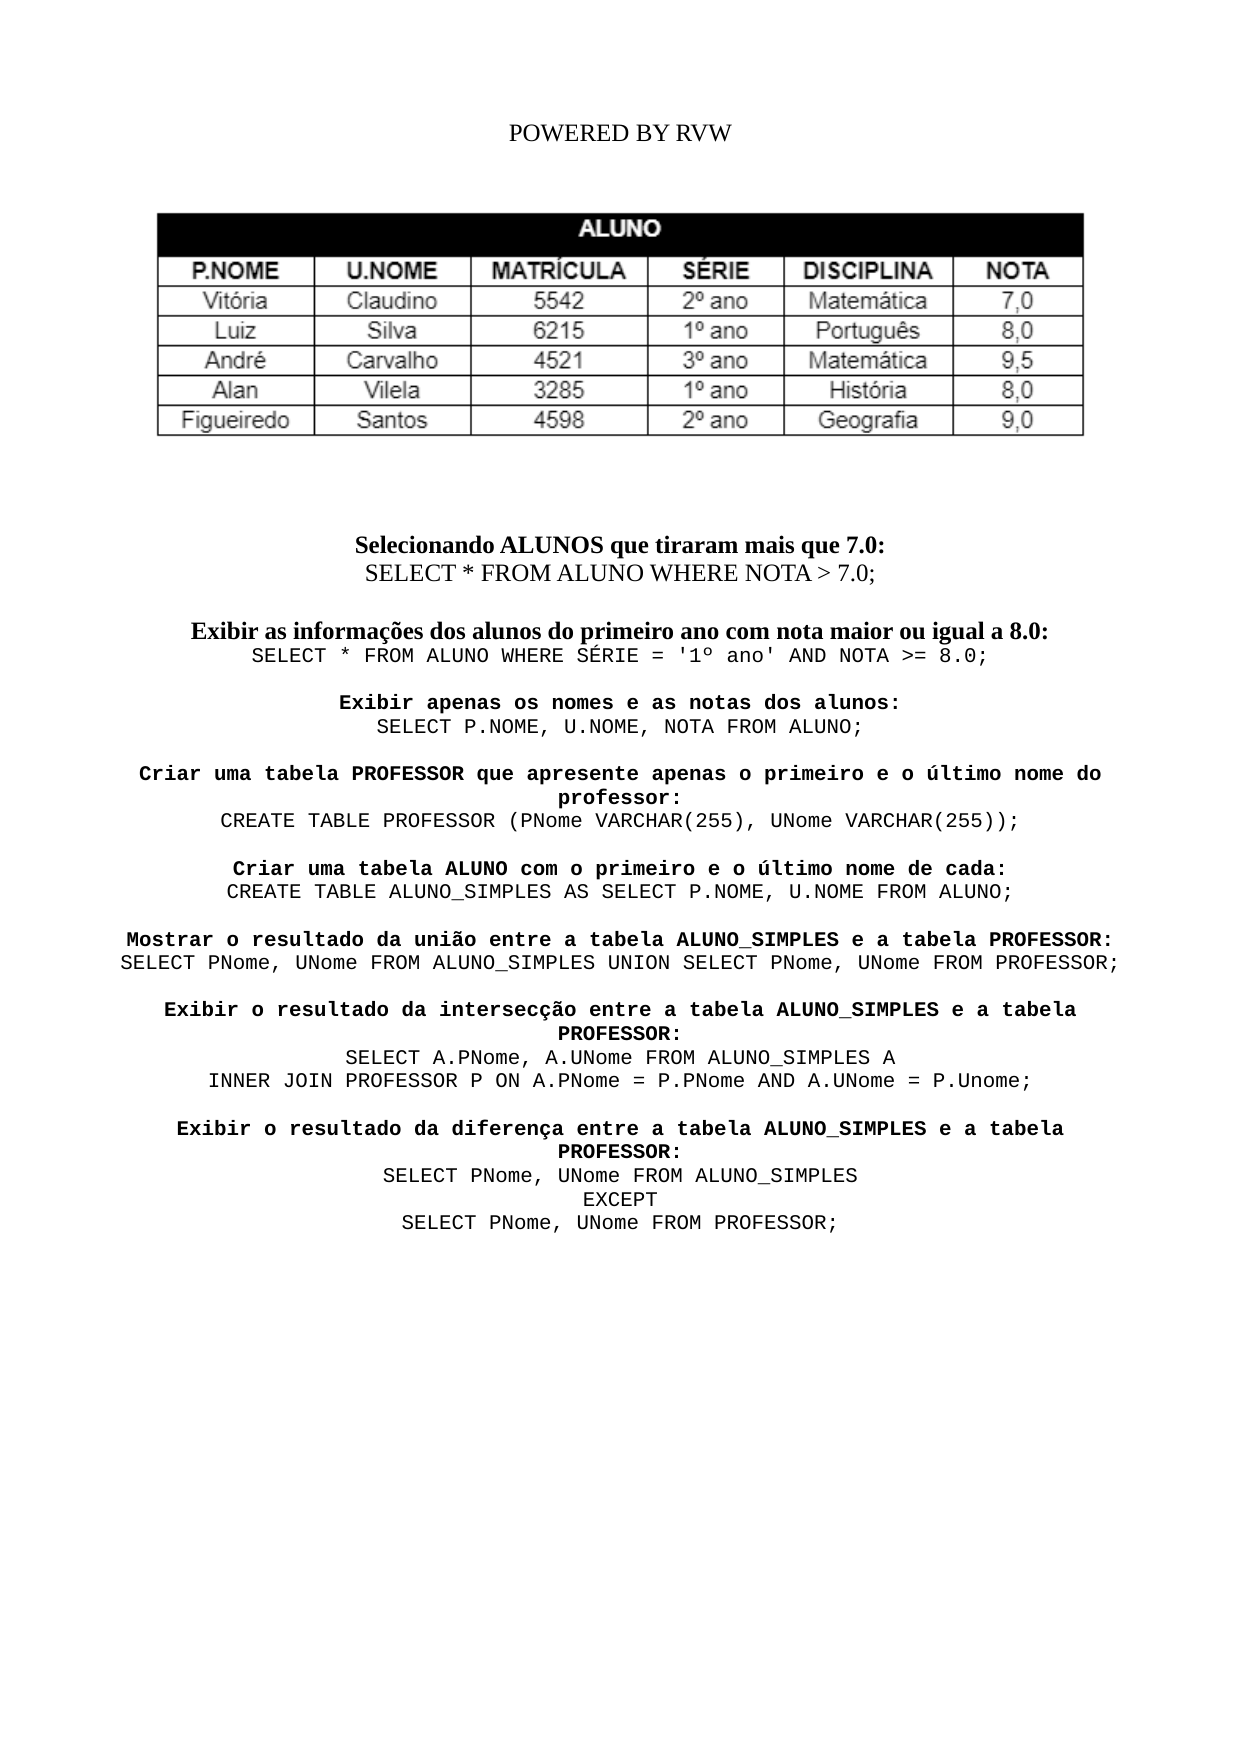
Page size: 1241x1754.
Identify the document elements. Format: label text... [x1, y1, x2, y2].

text CREATE TABLE PROFESSOR (PNome VARCHAR(255), UNome VARCHAR(255)); [118, 810, 1122, 834]
text SELECT * FROM ALUNO WHERE SÉRIE = '1º ano' AND NOTA >= 8.0; [118, 645, 1122, 668]
text Exibir o resultado da intersecção entre a tabela ALUNO_SIMPLES e a tabela PROFESSOR: [118, 999, 1122, 1047]
text Exibir o resultado da diferença entre a tabela ALUNO_SIMPLES e a tabela PROFESSOR: [118, 1118, 1122, 1165]
text Criar uma tabela ALUNO com o primeiro e o último nome de cada: [118, 858, 1122, 881]
text Mostrar o resultado da união entre a tabela ALUNO_SIMPLES e a tabela PROFESSOR: SELECT PNome, UNome FROM ALUNO_SIMPLES UNION SELECT PNome, UNome FROM PROFESSOR; [118, 928, 1122, 976]
text CREATE TABLE ALUNO_SIMPLES AS SELECT P.NOME, U.NOME FROM ALUNO; [118, 881, 1122, 928]
text Selecionando ALUNOS que tiraram mais que 7.0: [118, 530, 1122, 558]
text SELECT P.NOME, U.NOME, NOTA FROM ALUNO; [118, 716, 1122, 739]
text SELECT * FROM ALUNO WHERE NOTA > 7.0; [118, 558, 1122, 587]
text Criar uma tabela PROFESSOR que apresente apenas o primeiro e o último nome do professor: [118, 763, 1122, 810]
picture [148, 204, 1092, 444]
text Exibir as informações dos alunos do primeiro ano com nota maior ou igual a 8.0: [118, 616, 1122, 645]
text Exibir apenas os nomes e as notas dos alunos: [118, 692, 1122, 716]
text SELECT PNome, UNome FROM ALUNO_SIMPLES EXCEPT SELECT PNome, UNome FROM PROFESSOR; [118, 1165, 1122, 1259]
text POWERED BY RVW [118, 118, 1122, 147]
text SELECT A.PNome, A.UNome FROM ALUNO_SIMPLES A INNER JOIN PROFESSOR P ON A.PNome = P.PNome AND A.UNome = P.Unome; [118, 1047, 1122, 1094]
